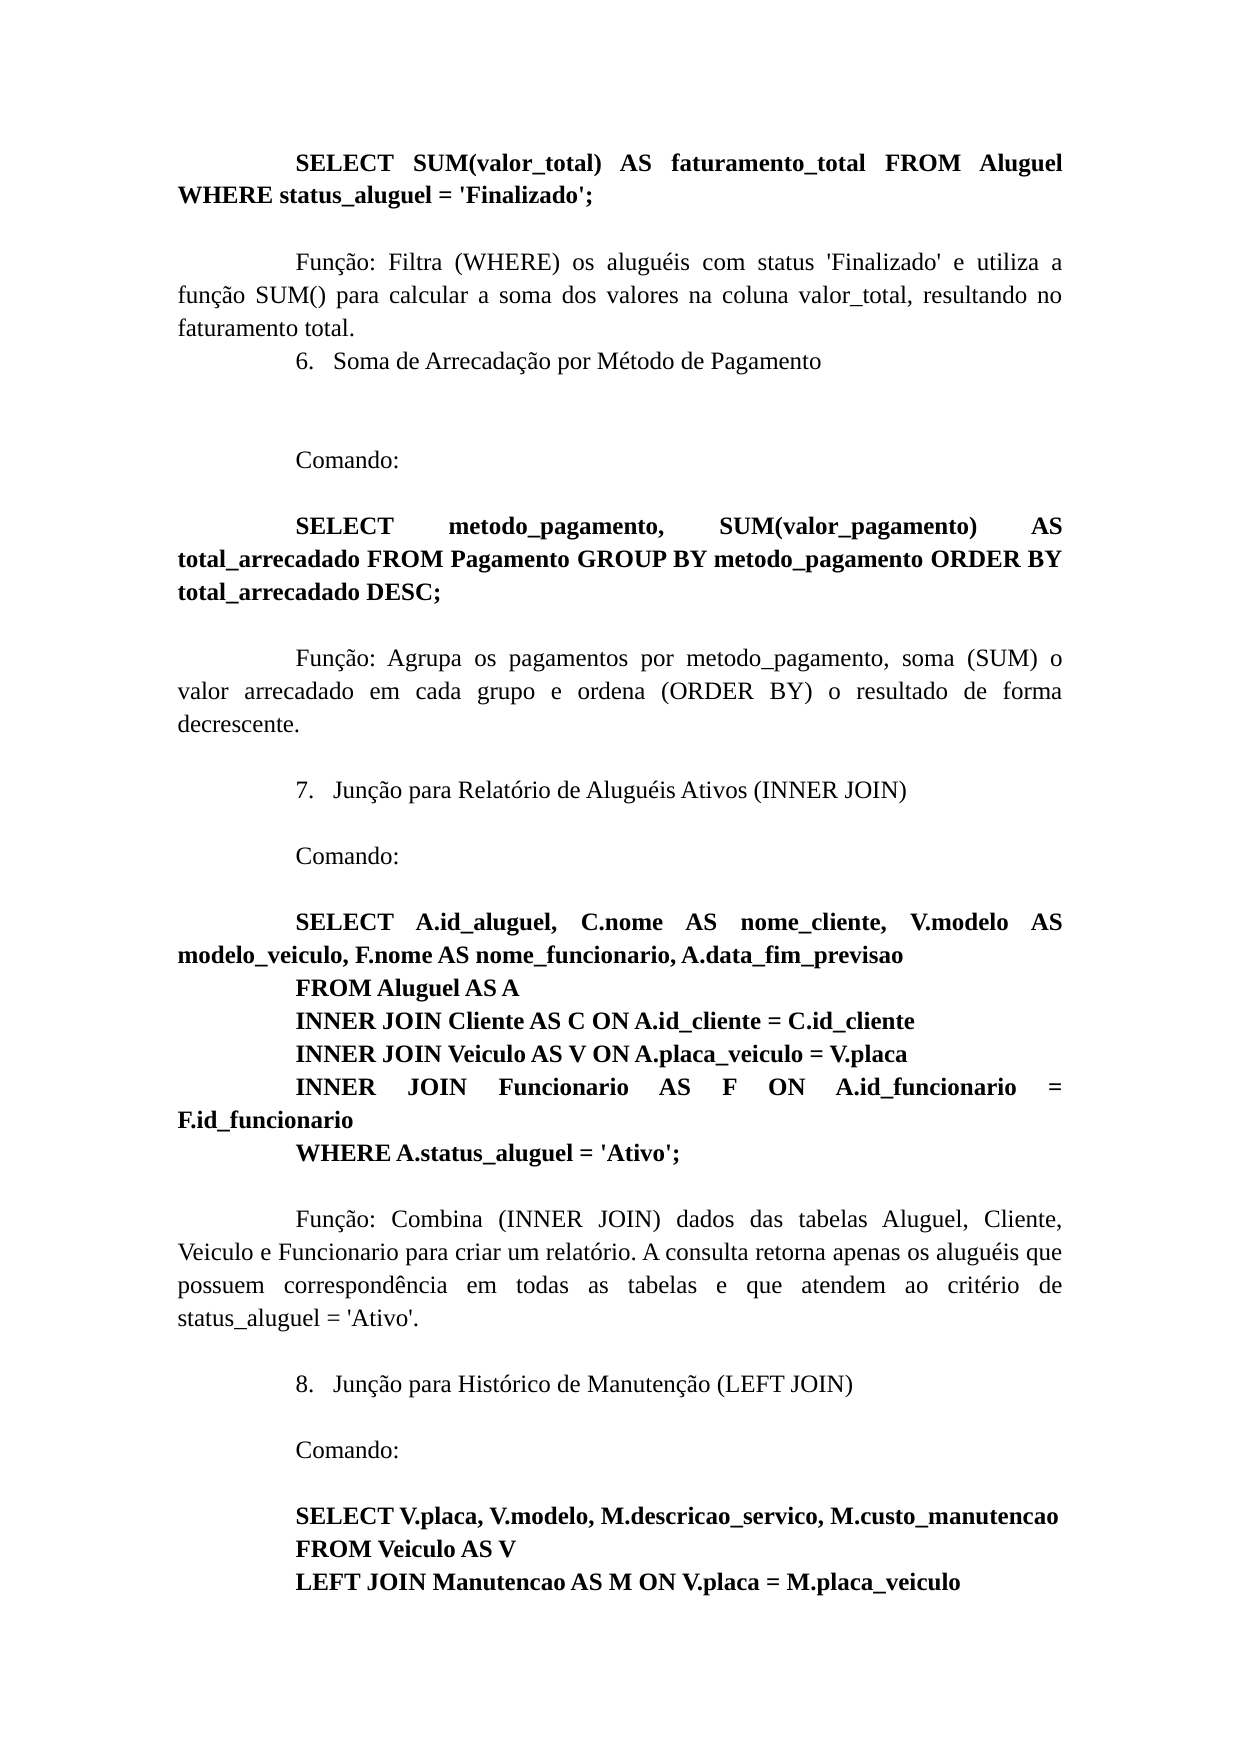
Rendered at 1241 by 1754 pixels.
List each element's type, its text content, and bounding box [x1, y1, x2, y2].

text SELECT metodo_pagamento, SUM(valor_pagamento) AS total_arrecadado FROM Pagamento GROUP BY metodo_pagamento ORDER BY total_arrecadado DESC; [177, 511, 1063, 606]
text SELECT V.placa, V.modelo, M.descricao_servico, M.custo_manutencao [177, 1501, 1063, 1530]
text Função: Combina (INNER JOIN) dados das tabelas Aluguel, Cliente, Veiculo e Funcionario para criar um relatório. A consulta retorna apenas os aluguéis que possuem correspondência em todas as tabelas e que atendem ao critério de status_aluguel = 'Ativo'. [177, 1204, 1063, 1332]
list Junção para Relatório de Aluguéis Ativos (INNER JOIN) [295, 775, 1063, 804]
text Comando: [177, 1435, 1063, 1464]
text INNER JOIN Cliente AS C ON A.id_cliente = C.id_cliente [177, 1006, 1063, 1035]
text SELECT A.id_aluguel, C.nome AS nome_cliente, V.modelo AS modelo_veiculo, F.nome AS nome_funcionario, A.data_fim_previsao [177, 907, 1063, 969]
text INNER JOIN Funcionario AS F ON A.id_funcionario = F.id_funcionario [177, 1072, 1063, 1134]
text Comando: [177, 841, 1063, 870]
text Comando: [177, 445, 1063, 473]
list Junção para Histórico de Manutenção (LEFT JOIN) [295, 1369, 1063, 1398]
text SELECT SUM(valor_total) AS faturamento_total FROM Aluguel WHERE status_aluguel = 'Finalizado'; [177, 148, 1063, 209]
text WHERE A.status_aluguel = 'Ativo'; [177, 1138, 1063, 1167]
list Soma de Arrecadação por Método de Pagamento [295, 346, 1063, 374]
text Função: Filtra (WHERE) os aluguéis com status 'Finalizado' e utiliza a função SUM() para calcular a soma dos valores na coluna valor_total, resultando no faturamento total. [177, 247, 1063, 341]
text FROM Veiculo AS V [177, 1534, 1063, 1563]
text FROM Aluguel AS A [177, 973, 1063, 1002]
text LEFT JOIN Manutencao AS M ON V.placa = M.placa_veiculo [177, 1567, 1063, 1596]
text Função: Agrupa os pagamentos por metodo_pagamento, soma (SUM) o valor arrecadado em cada grupo e ordena (ORDER BY) o resultado de forma decrescente. [177, 643, 1063, 738]
text INNER JOIN Veiculo AS V ON A.placa_veiculo = V.placa [177, 1039, 1063, 1068]
